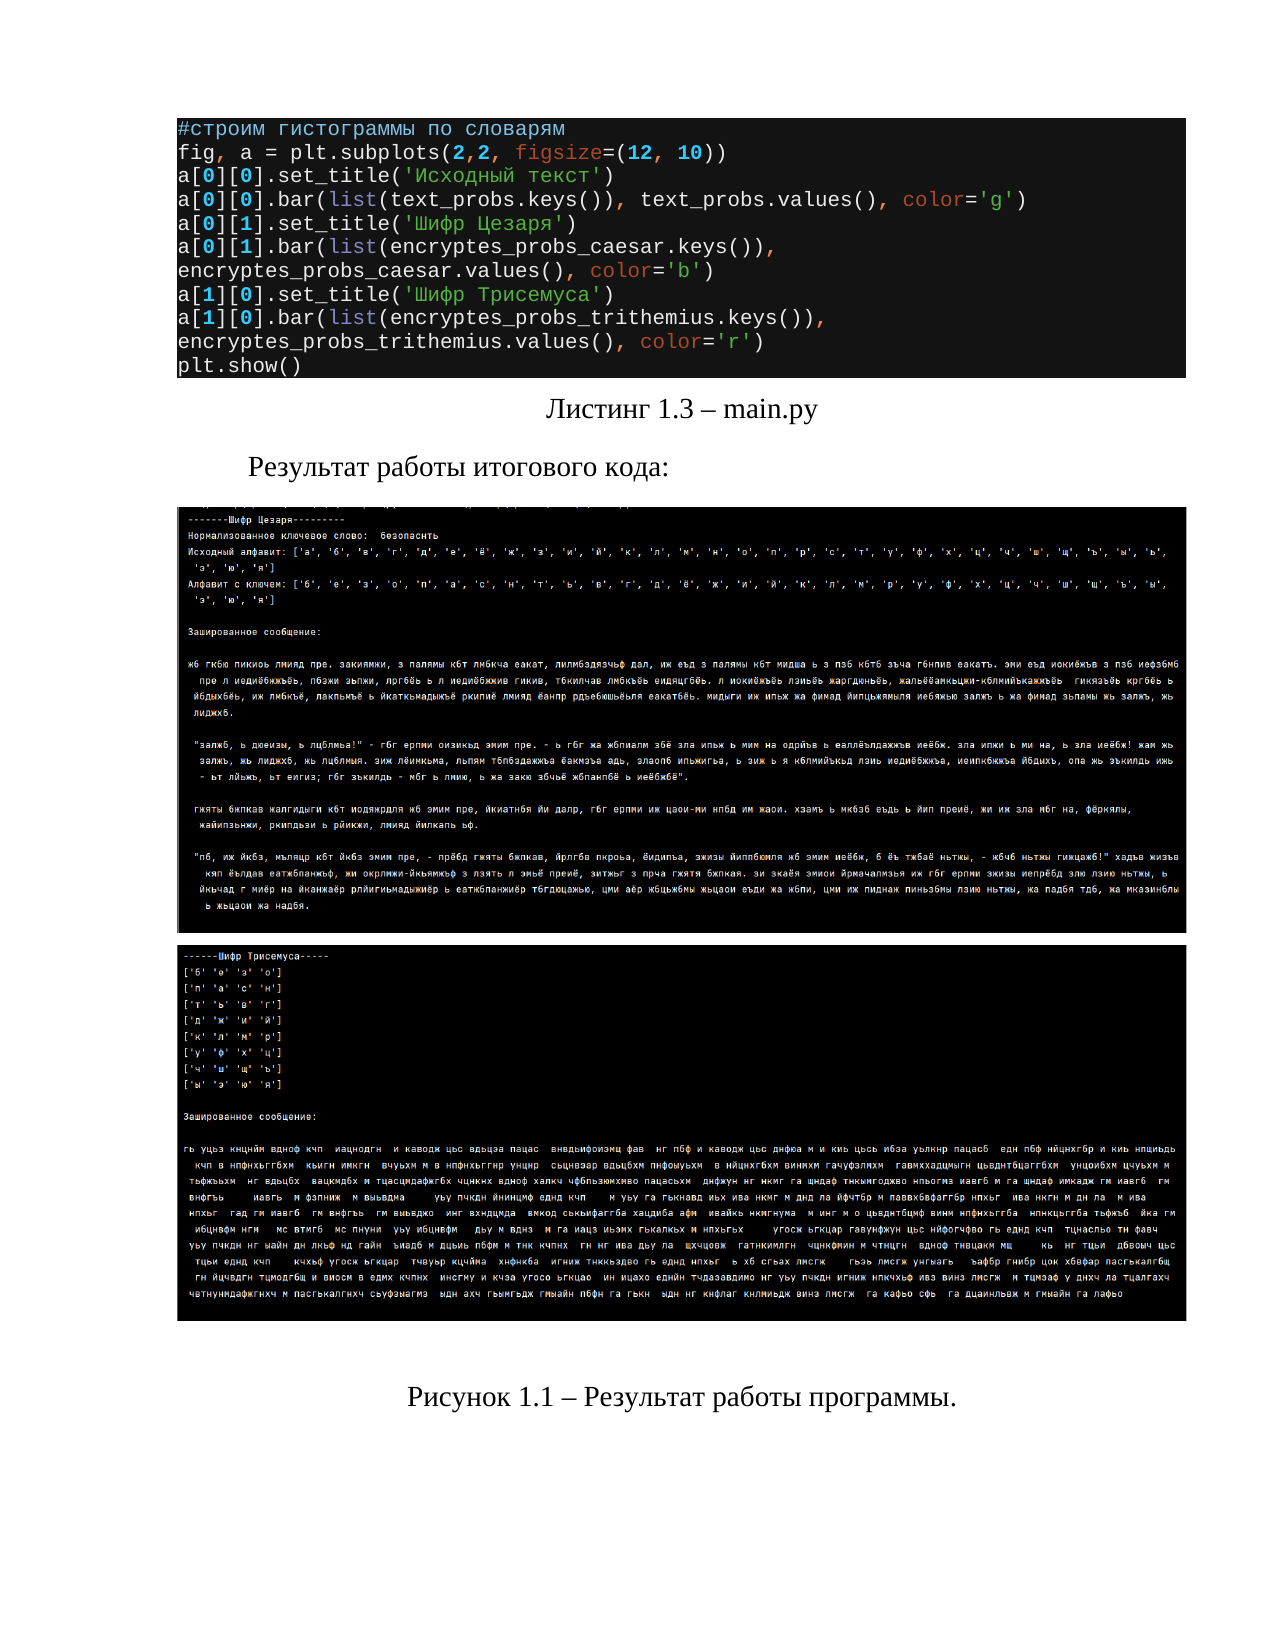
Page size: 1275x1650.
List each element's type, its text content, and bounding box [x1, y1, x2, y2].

picture [177, 945, 1187, 1321]
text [177, 118, 1186, 378]
text Рисунок 1.1 – Результат работы программы. [177, 1379, 1186, 1413]
text Результат работы итогового кода: [177, 449, 1186, 483]
text Листинг 1.3 – main.py [177, 391, 1186, 424]
picture [177, 507, 1187, 933]
